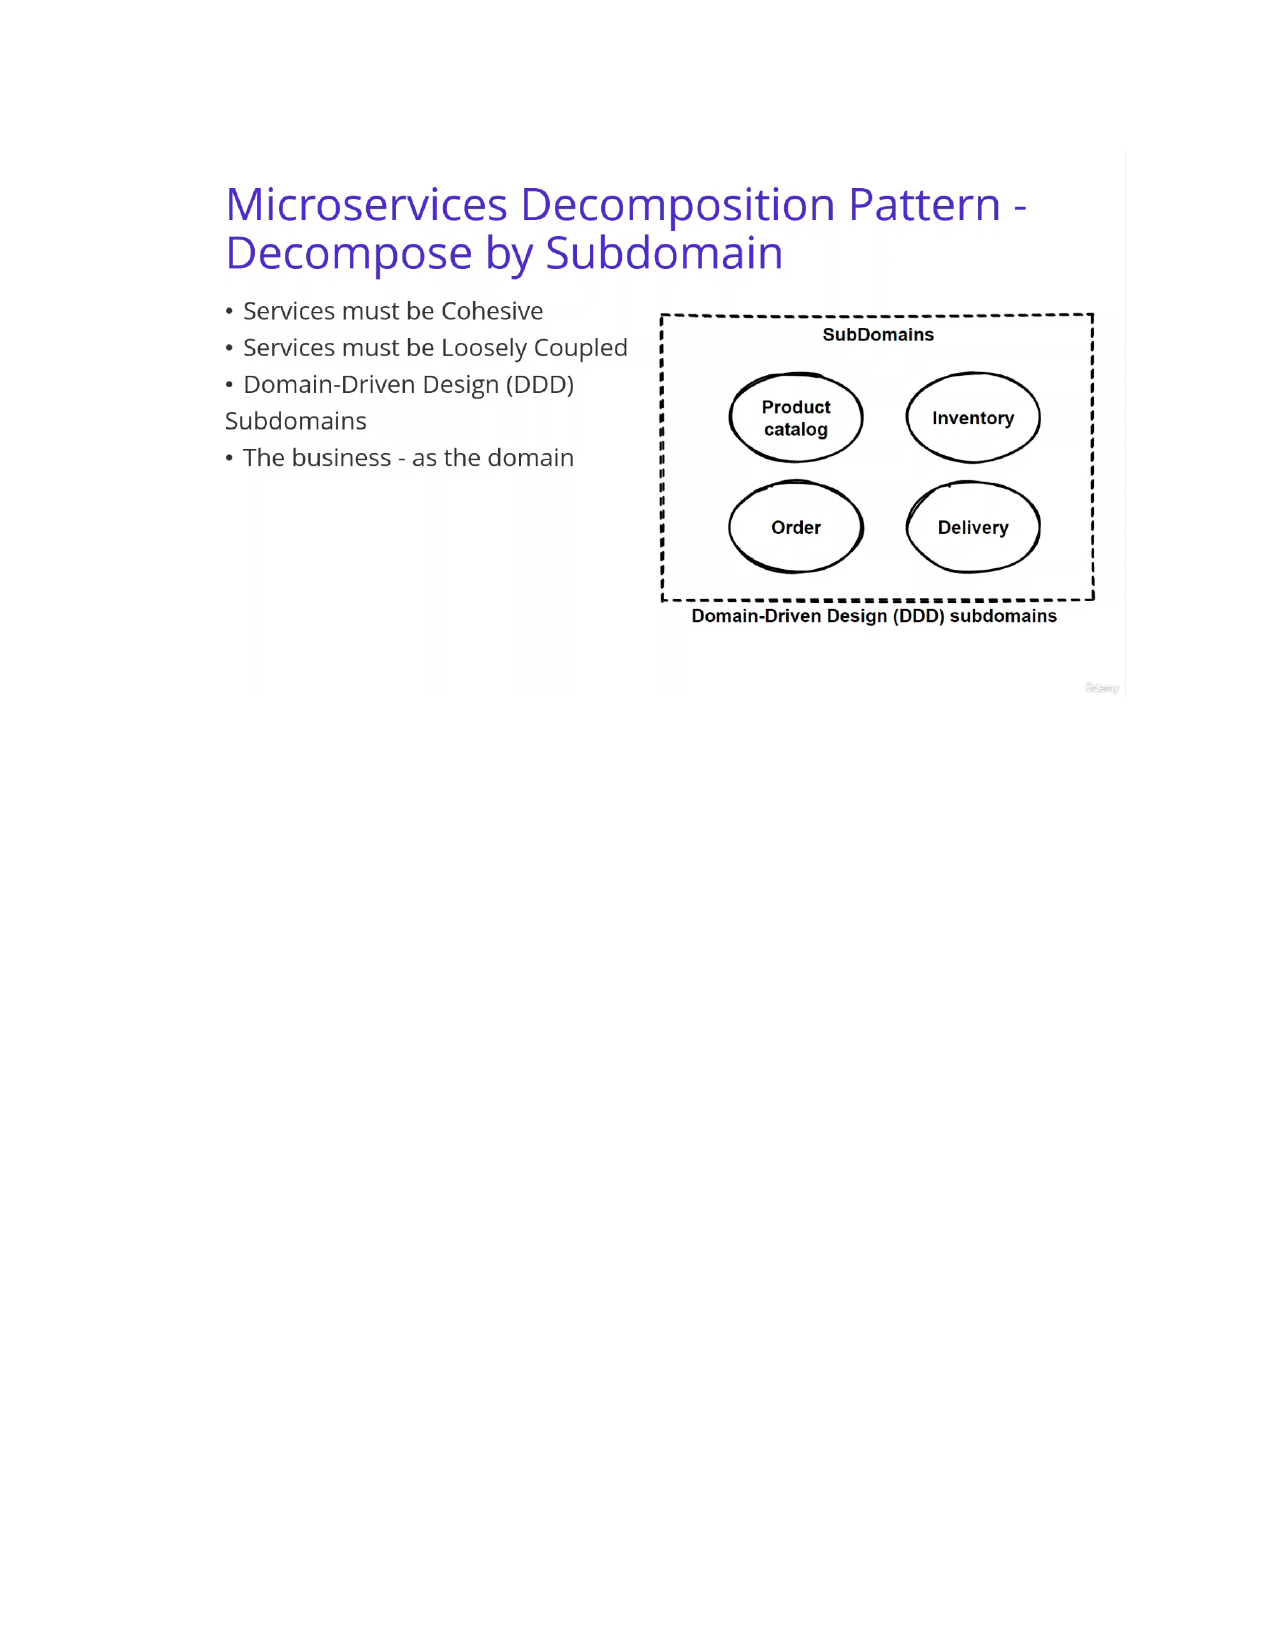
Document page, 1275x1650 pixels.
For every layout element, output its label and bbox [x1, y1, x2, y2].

picture [150, 150, 1125, 699]
